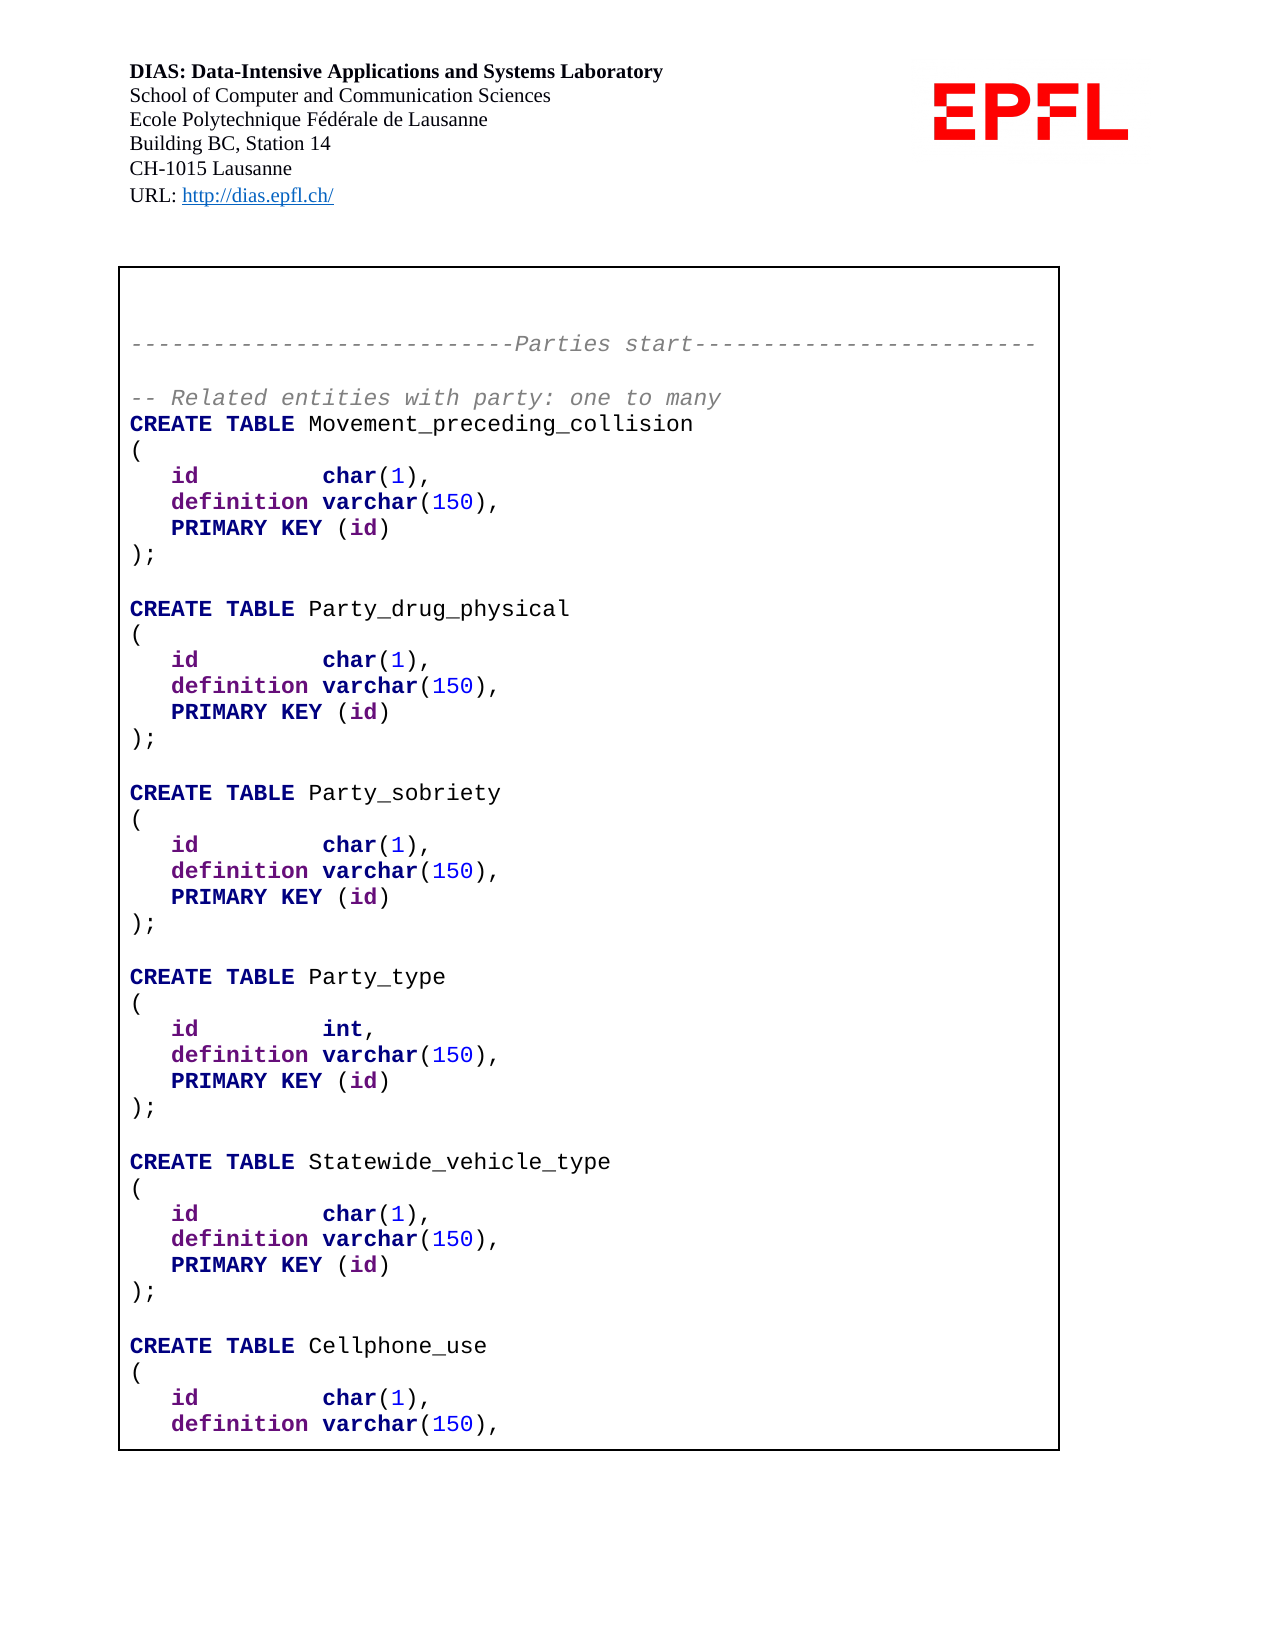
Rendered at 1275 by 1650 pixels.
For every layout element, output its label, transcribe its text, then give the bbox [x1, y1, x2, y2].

picture [910, 59, 1152, 164]
